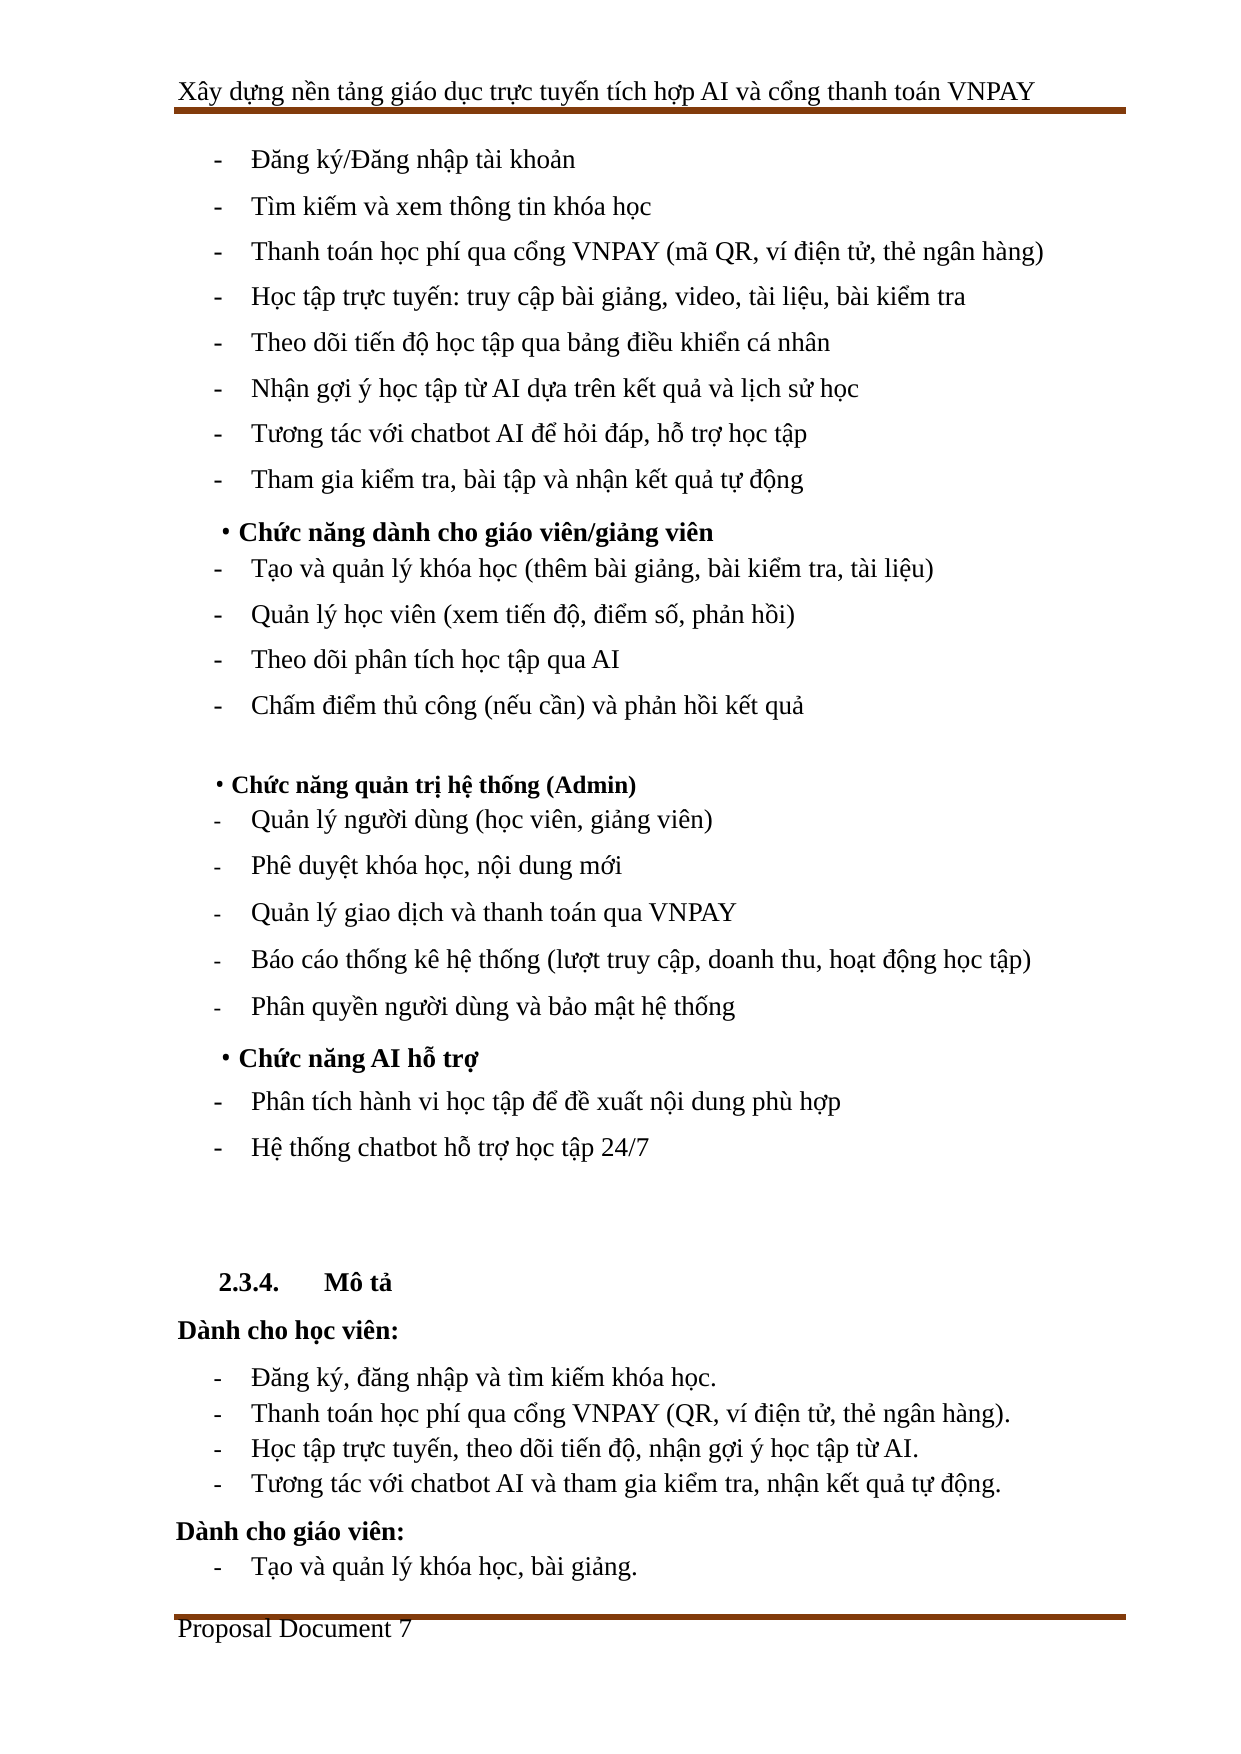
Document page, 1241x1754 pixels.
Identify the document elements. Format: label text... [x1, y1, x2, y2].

list Học tập trực tuyến, theo dõi tiến độ, nhận gợi ý học tập từ AI. [213, 1432, 1123, 1463]
list Hệ thống chatbot hỗ trợ học tập 24/7 [213, 1131, 1123, 1163]
list Quản lý giao dịch và thanh toán qua VNPAY [213, 896, 1123, 927]
list Theo dõi tiến độ học tập qua bảng điều khiển cá nhân [213, 326, 1123, 357]
text Dành cho học viên: [177, 1314, 1123, 1345]
subtitle 2.3.4. Mô tả [177, 1266, 1123, 1297]
list Tương tác với chatbot AI và tham gia kiểm tra, nhận kết quả tự động. [213, 1467, 1123, 1498]
list Thanh toán học phí qua cổng VNPAY (QR, ví điện tử, thẻ ngân hàng). [213, 1397, 1123, 1428]
list Phân quyền người dùng và bảo mật hệ thống [213, 989, 1123, 1021]
list Thanh toán học phí qua cổng VNPAY (mã QR, ví điện tử, thẻ ngân hàng) [213, 235, 1123, 266]
list Tạo và quản lý khóa học (thêm bài giảng, bài kiểm tra, tài liệu) [213, 552, 1123, 583]
list Tạo và quản lý khóa học, bài giảng. [213, 1550, 1123, 1581]
list Đăng ký, đăng nhập và tìm kiếm khóa học. [213, 1362, 1123, 1393]
text • Chức năng dành cho giáo viên/giảng viên [221, 513, 1123, 549]
text • Chức năng quản trị hệ thống (Admin) [215, 766, 1123, 800]
list Quản lý người dùng (học viên, giảng viên) [213, 803, 1123, 834]
list Quản lý học viên (xem tiến độ, điểm số, phản hồi) [213, 598, 1123, 629]
list Nhận gợi ý học tập từ AI dựa trên kết quả và lịch sử học [213, 372, 1123, 403]
list Đăng ký/Đăng nhập tài khoản [213, 144, 1123, 175]
text Dành cho giáo viên: [176, 1514, 1123, 1546]
text • Chức năng AI hỗ trợ [221, 1039, 1123, 1076]
list Tìm kiếm và xem thông tin khóa học [213, 189, 1123, 221]
list Học tập trực tuyến: truy cập bài giảng, video, tài liệu, bài kiểm tra [213, 280, 1123, 312]
list Chấm điểm thủ công (nếu cần) và phản hồi kết quả [213, 689, 1123, 720]
list Tham gia kiểm tra, bài tập và nhận kết quả tự động [213, 463, 1123, 494]
list Theo dõi phân tích học tập qua AI [213, 643, 1123, 674]
list Phê duyệt khóa học, nội dung mới [213, 849, 1123, 881]
list Tương tác với chatbot AI để hỏi đáp, hỗ trợ học tập [213, 417, 1123, 448]
list Phân tích hành vi học tập để đề xuất nội dung phù hợp [213, 1086, 1123, 1117]
list Báo cáo thống kê hệ thống (lượt truy cập, doanh thu, hoạt động học tập) [213, 943, 1123, 974]
